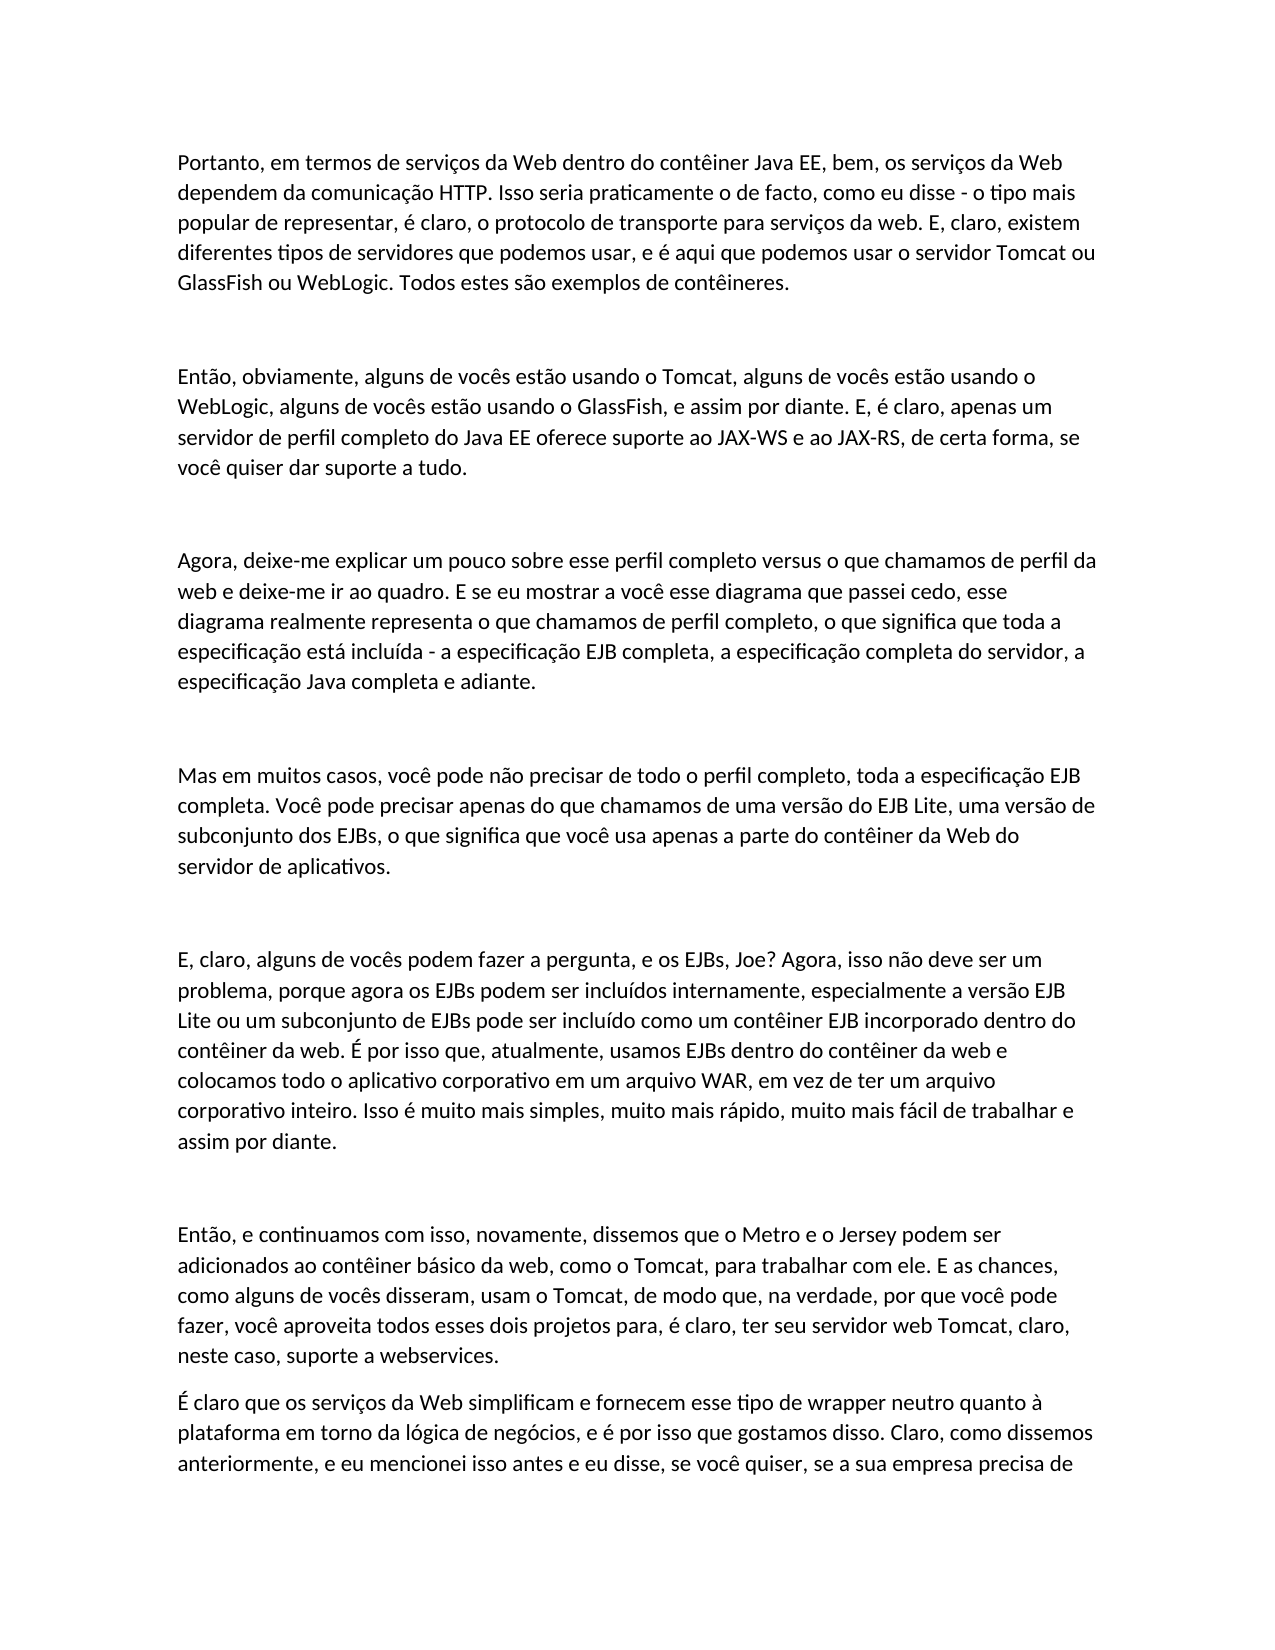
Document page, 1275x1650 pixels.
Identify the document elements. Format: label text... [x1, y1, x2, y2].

text Agora, deixe-me explicar um pouco sobre esse perfil completo versus o que chamamos de perfil da web e deixe-me ir ao quadro. E se eu mostrar a você esse diagrama que passei cedo, esse diagrama realmente representa o que chamamos de perfil completo, o que significa que toda a especificação está incluída - a especificação EJB completa, a especificação completa do servidor, a especificação Java completa e adiante. [177, 547, 1098, 695]
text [177, 1388, 1098, 1477]
text Então, obviamente, alguns de vocês estão usando o Tomcat, alguns de vocês estão usando o WebLogic, alguns de vocês estão usando o GlassFish, e assim por diante. E, é claro, apenas um servidor de perfil completo do Java EE oferece suporte ao JAX-WS e ao JAX-RS, de certa forma, se você quiser dar suporte a tudo. [177, 362, 1098, 481]
text Portanto, em termos de serviços da Web dentro do contêiner Java EE, bem, os serviços da Web dependem da comunicação HTTP. Isso seria praticamente o de facto, como eu disse - o tipo mais popular de representar, é claro, o protocolo de transporte para serviços da web. E, claro, existem diferentes tipos de servidores que podemos usar, e é aqui que podemos usar o servidor Tomcat ou GlassFish ou WebLogic. Todos estes são exemplos de contêineres. [177, 148, 1098, 296]
text E, claro, alguns de vocês podem fazer a pergunta, e os EJBs, Joe? Agora, isso não deve ser um problema, porque agora os EJBs podem ser incluídos internamente, especialmente a versão EJB Lite ou um subconjunto de EJBs pode ser incluído como um contêiner EJB incorporado dentro do contêiner da web. É por isso que, atualmente, usamos EJBs dentro do contêiner da web e colocamos todo o aplicativo corporativo em um arquivo WAR, em vez de ter um arquivo corporativo inteiro. Isso é muito mais simples, muito mais rápido, muito mais fácil de trabalhar e assim por diante. [177, 946, 1098, 1155]
text Então, e continuamos com isso, novamente, dissemos que o Metro e o Jersey podem ser adicionados ao contêiner básico da web, como o Tomcat, para trabalhar com ele. E as chances, como alguns de vocês disseram, usam o Tomcat, de modo que, na verdade, por que você pode fazer, você aproveita todos esses dois projetos para, é claro, ter seu servidor web Tomcat, claro, neste caso, suporte a webservices. [177, 1221, 1098, 1369]
text Mas em muitos casos, você pode não precisar de todo o perfil completo, toda a especificação EJB completa. Você pode precisar apenas do que chamamos de uma versão do EJB Lite, uma versão de subconjunto dos EJBs, o que significa que você usa apenas a parte do contêiner da Web do servidor de aplicativos. [177, 761, 1098, 880]
